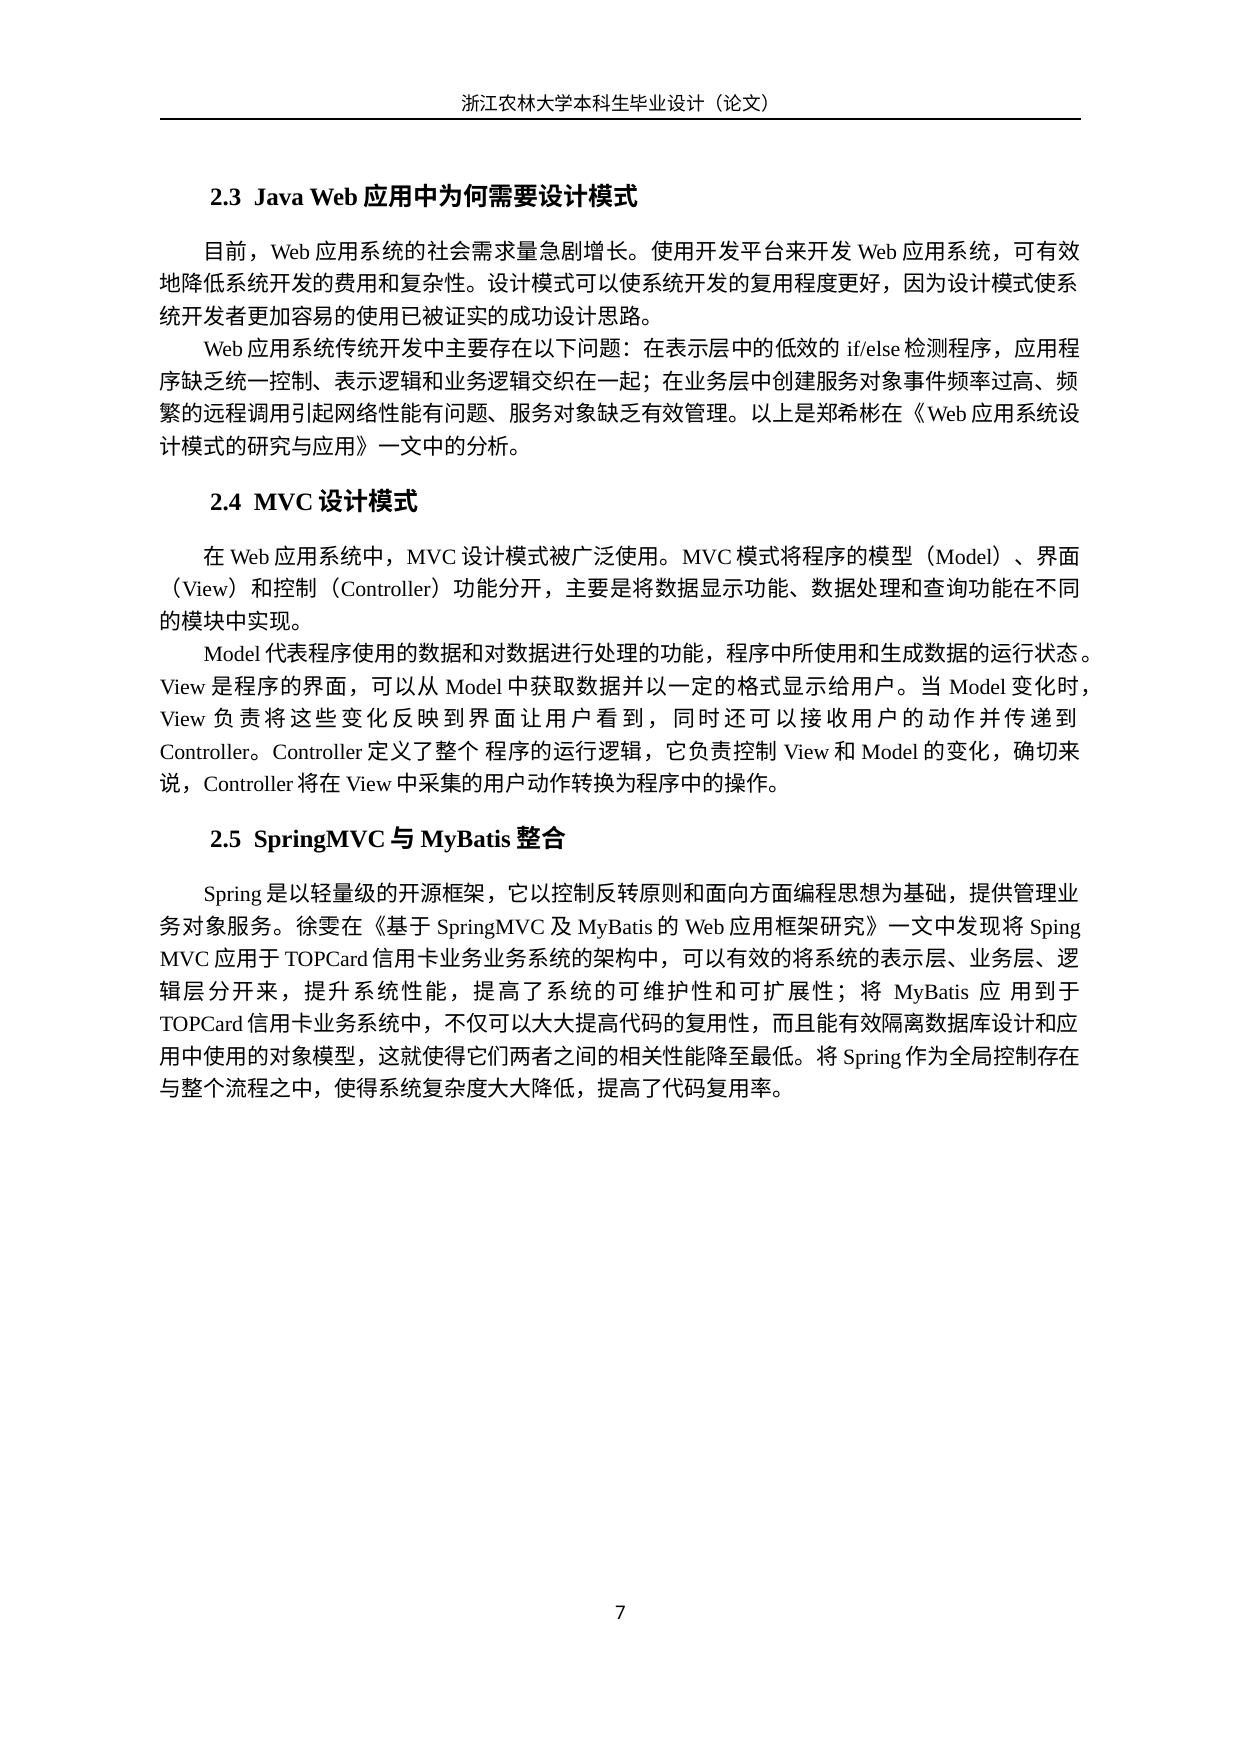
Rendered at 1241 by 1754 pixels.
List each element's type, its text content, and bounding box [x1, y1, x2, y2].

subtitle 2.3 Java Web应用中为何需要设计模式 [159, 162, 1081, 227]
subtitle 2.4 MVC设计模式 [159, 467, 1081, 532]
text 目前，Web应用系统的社会需求量急剧增长。使用开发平台来开发Web应用系统，可有效地降低系统开发的费用和复杂性。设计模式可以使系统开发的复用程度更好，因为设计模式使系统开发者更加容易的使用已被证实的成功设计思路。 [159, 233, 1081, 331]
text Web应用系统传统开发中主要存在以下问题：在表示层中的低效的if/else检测程序，应用程序缺乏统一控制、表示逻辑和业务逻辑交织在一起；在业务层中创建服务对象事件频率过高、频繁的远程调用引起网络性能有问题、服务对象缺乏有效管理。以上是郑希彬在《Web应用系统设计模式的研究与应用》一文中的分析。 [159, 331, 1081, 461]
text Model代表程序使用的数据和对数据进行处理的功能，程序中所使用和生成数据的运行状态。View是程序的界面，可以从Model中获取数据并以一定的格式显示给用户。当Model变化时，View负责将这些变化反映到界面让用户看到，同时还可以接收用户的动作并传递到Controller。Controller定义了整个 程序的运行逻辑，它负责控制View和Model的变化，确切来说，Controller将在View中采集的用户动作转换为程序中的操作。 [159, 636, 1081, 798]
subtitle 2.5 SpringMVC与MyBatis整合 [159, 804, 1081, 869]
text Spring是以轻量级的开源框架，它以控制反转原则和面向方面编程思想为基础，提供管理业务对象服务。徐雯在《基于SpringMVC及MyBatis的Web应用框架研究》一文中发现将Sping MVC应用于TOPCard信用卡业务业务系统的架构中，可以有效的将系统的表示层、业务层、逻辑层分开来，提升系统性能，提高了系统的可维护性和可扩展性；将 MyBatis 应 用到于TOPCard信用卡业务系统中，不仅可以大大提高代码的复用性，而且能有效隔离数据库设计和应用中使用的对象模型，这就使得它们两者之间的相关性能降至最低。将Spring作为全局控制存在与整个流程之中，使得系统复杂度大大降低，提高了代码复用率。 [159, 876, 1081, 1103]
text 在Web应用系统中，MVC设计模式被广泛使用。MVC模式将程序的模型（Model）、界面（View）和控制（Controller）功能分开，主要是将数据显示功能、数据处理和查询功能在不同的模块中实现。 [159, 538, 1081, 636]
